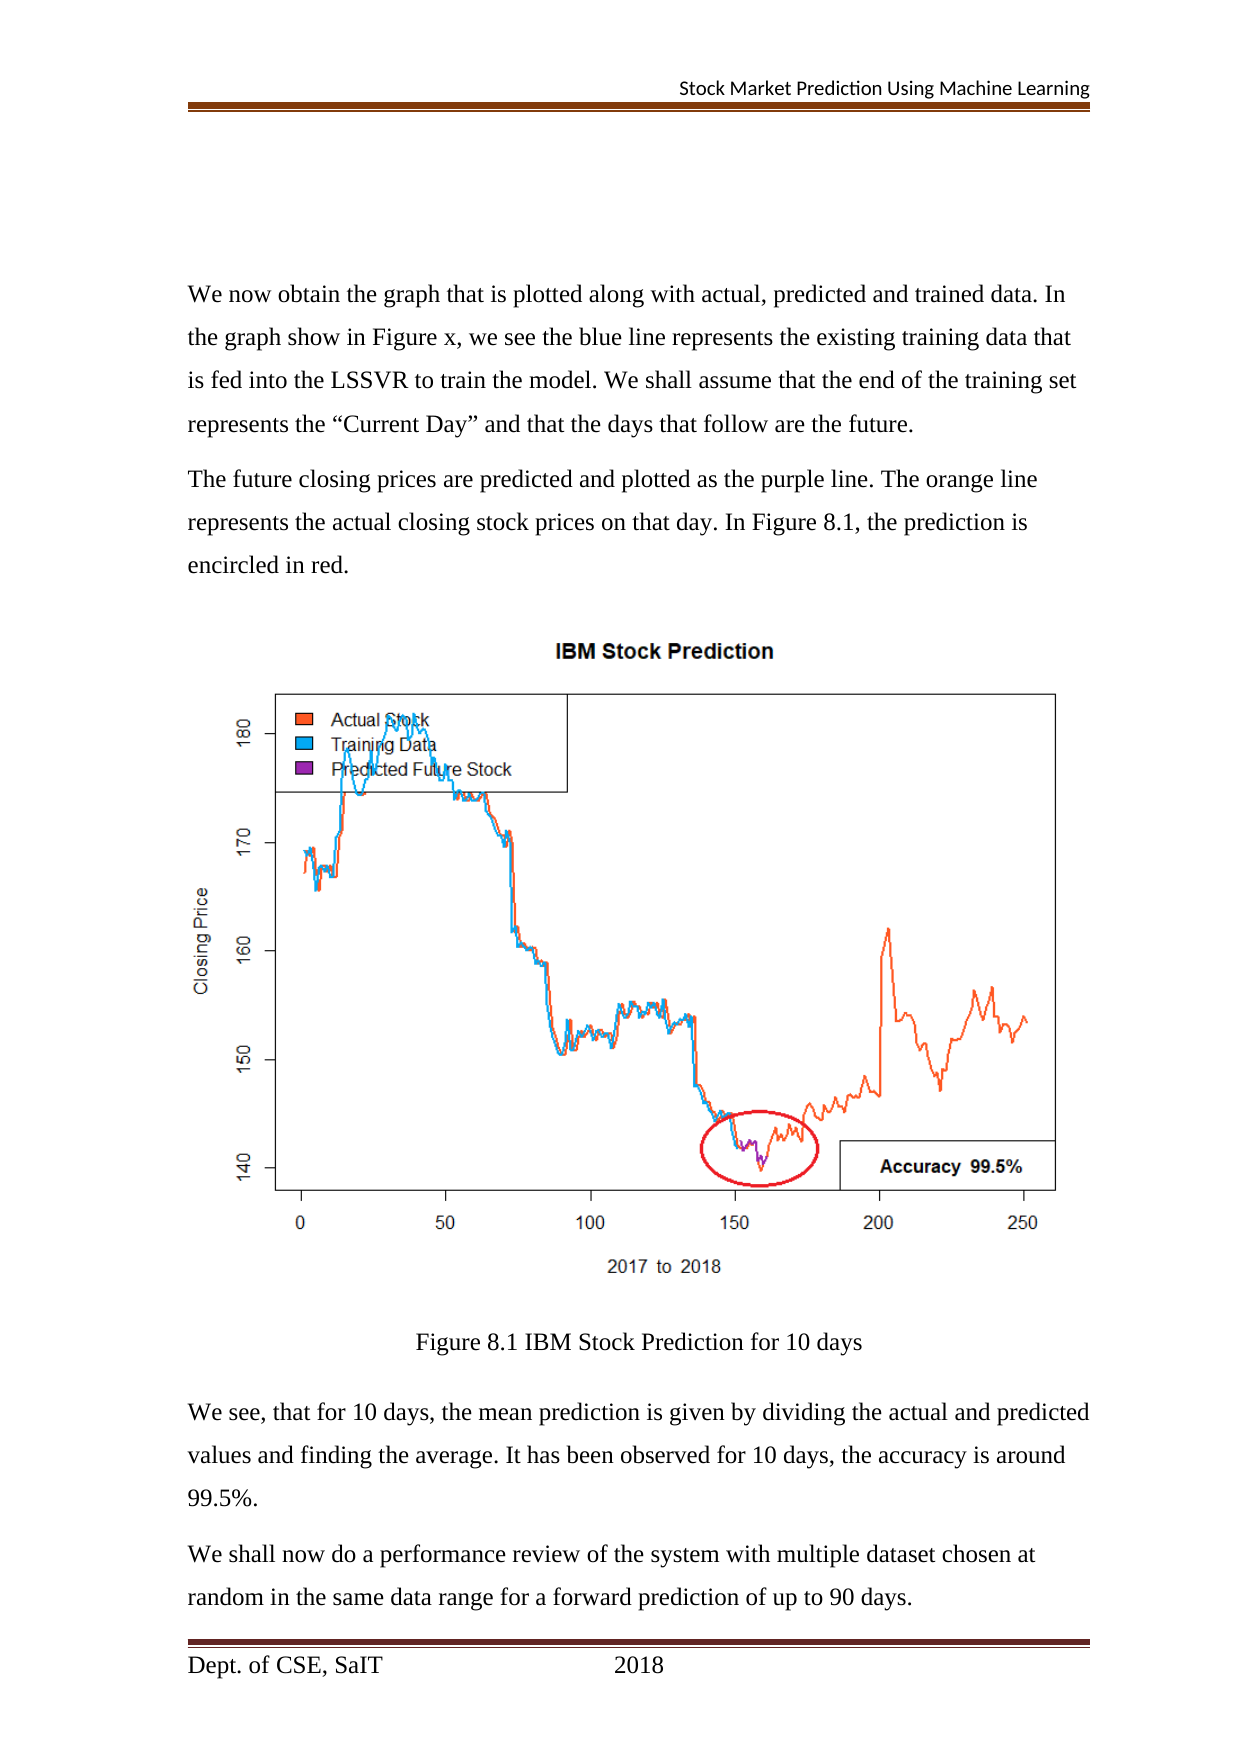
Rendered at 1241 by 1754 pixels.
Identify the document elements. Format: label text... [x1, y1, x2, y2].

text Figure 8.1 IBM Stock Prediction for 10 days [187, 1327, 1090, 1356]
text The future closing prices are predicted and plotted as the purple line. The orange line represents the actual closing stock prices on that day. In Figure 8.1, the prediction is encircled in red. [187, 464, 1090, 579]
text We shall now do a performance review of the system with multiple dataset chosen at random in the same data range for a forward prediction of up to 90 days. [187, 1539, 1090, 1611]
text We now obtain the graph that is plotted along with actual, predicted and trained data. In the graph show in Figure x, we see the blue line represents the existing training data that is fed into the LSSVR to train the model. We shall assume that the end of the training set represents the “Current Day” and that the days that follow are the future. [187, 279, 1090, 437]
text We see, that for 10 days, the mean prediction is given by dividing the actual and predicted values and finding the average. It has been observed for 10 days, the accuracy is around 99.5%. [187, 1397, 1090, 1512]
picture [187, 606, 1091, 1300]
